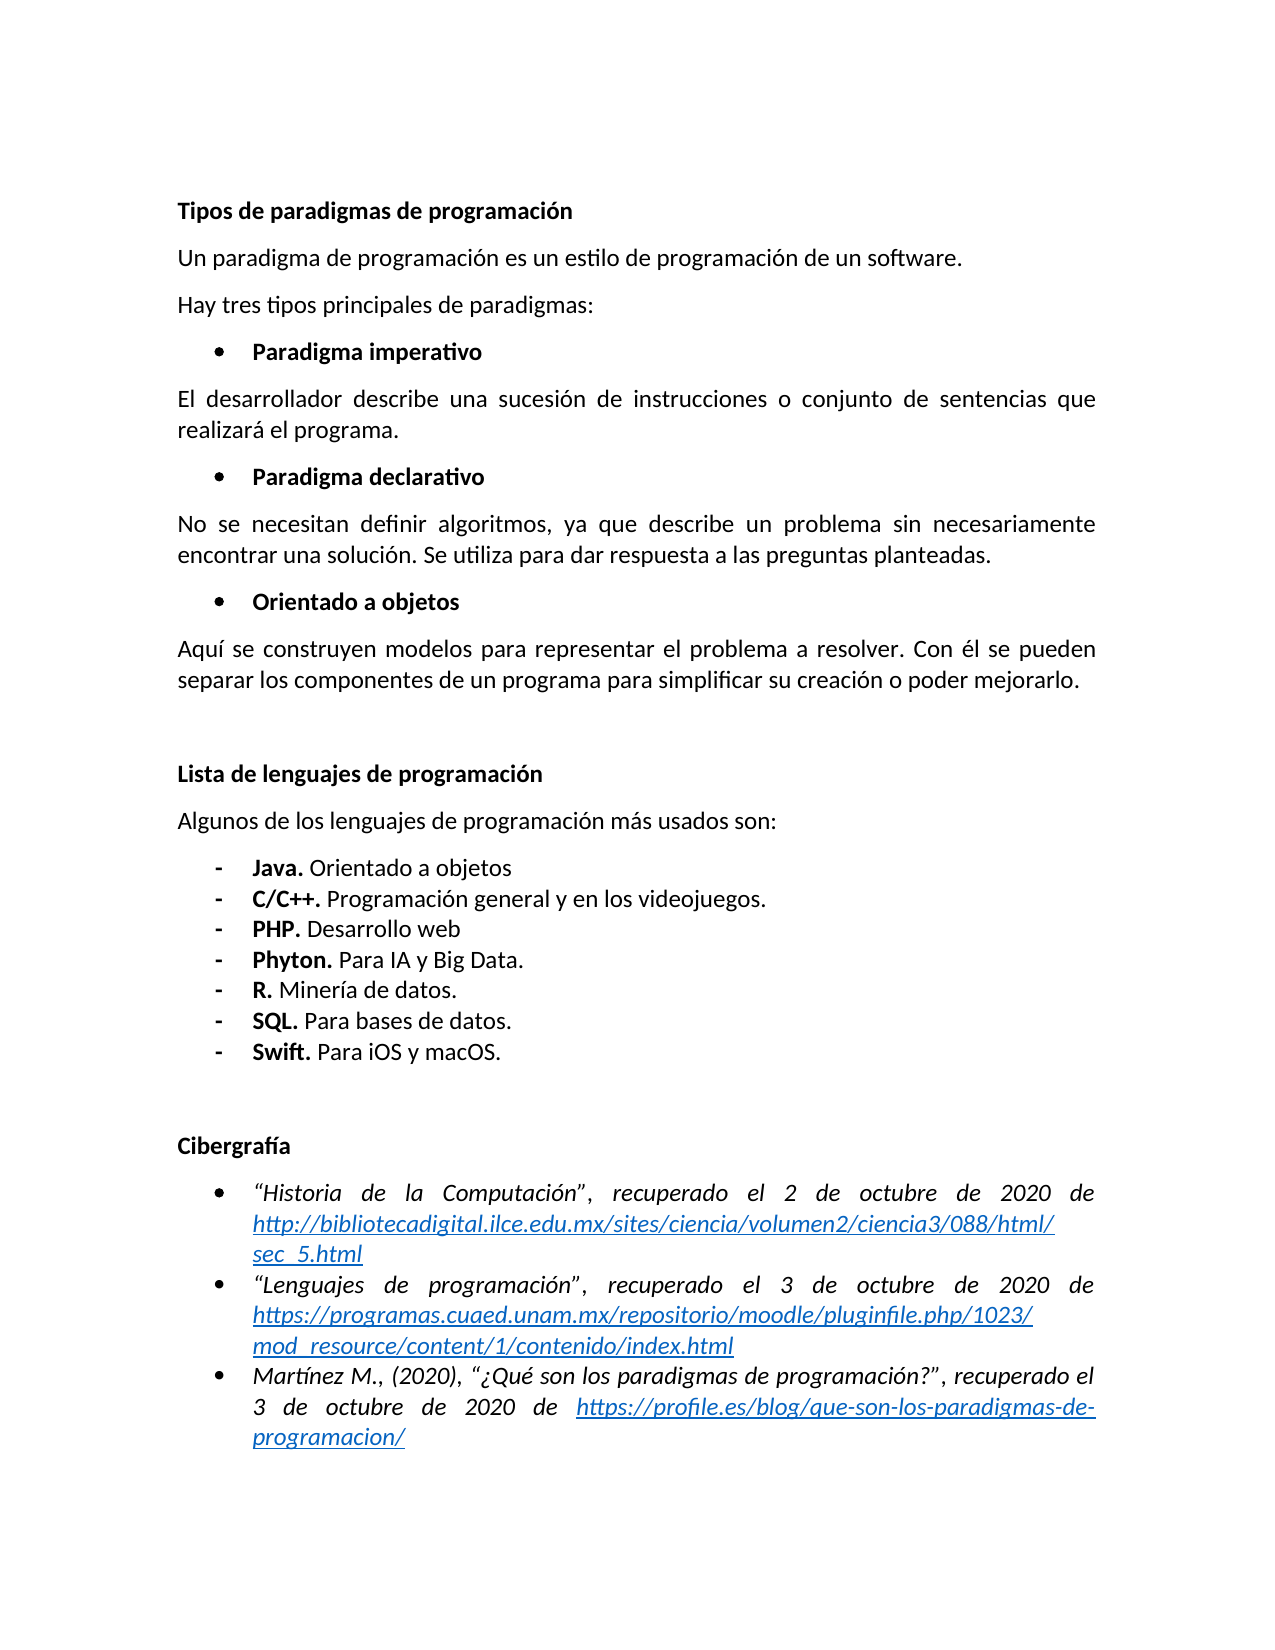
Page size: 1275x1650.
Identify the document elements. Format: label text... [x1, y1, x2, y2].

list C/C++. Programación general y en los videojuegos. [215, 883, 1098, 914]
list “Historia de la Computación”, recuperado el 2 de octubre de 2020 de http://bibliotecadigital.ilce.edu.mx/sites/ciencia/volumen2/ciencia3/088/html/sec_5.html [215, 1177, 1098, 1269]
text Lista de lenguajes de programación [177, 758, 1098, 789]
text Un paradigma de programación es un estilo de programación de un software. [177, 242, 1098, 272]
list Martínez M., (2020), “¿Qué son los paradigmas de programación?”, recuperado el 3 de octubre de 2020 de https://profile.es/blog/que-son-los-paradigmas-de-programacion/ [215, 1360, 1098, 1452]
text Algunos de los lenguajes de programación más usados son: [177, 805, 1098, 836]
list R. Minería de datos. [215, 975, 1098, 1005]
text Cibergrafía [177, 1130, 1098, 1161]
list Java. Orientado a objetos [215, 853, 1098, 883]
list Phyton. Para IA y Big Data. [215, 944, 1098, 975]
list PHP. Desarrollo web [215, 914, 1098, 944]
list Paradigma imperativo [215, 336, 1098, 367]
list Orientado a objetos [215, 586, 1098, 617]
list “Lenguajes de programación”, recuperado el 3 de octubre de 2020 de https://programas.cuaed.unam.mx/repositorio/moodle/pluginfile.php/1023/mod_resource/content/1/contenido/index.html [215, 1269, 1098, 1360]
text Tipos de paradigmas de programación [177, 195, 1098, 225]
text No se necesitan definir algoritmos, ya que describe un problema sin necesariamente encontrar una solución. Se utiliza para dar respuesta a las preguntas planteadas. [177, 508, 1098, 569]
text Hay tres tipos principales de paradigmas: [177, 289, 1098, 320]
list SQL. Para bases de datos. [215, 1005, 1098, 1036]
text Aquí se construyen modelos para representar el problema a resolver. Con él se pueden separar los componentes de un programa para simplificar su creación o poder mejorarlo. [177, 633, 1098, 694]
list Swift. Para iOS y macOS. [215, 1036, 1098, 1066]
text El desarrollador describe una sucesión de instrucciones o conjunto de sentencias que realizará el programa. [177, 383, 1098, 444]
list Paradigma declarativo [215, 461, 1098, 492]
